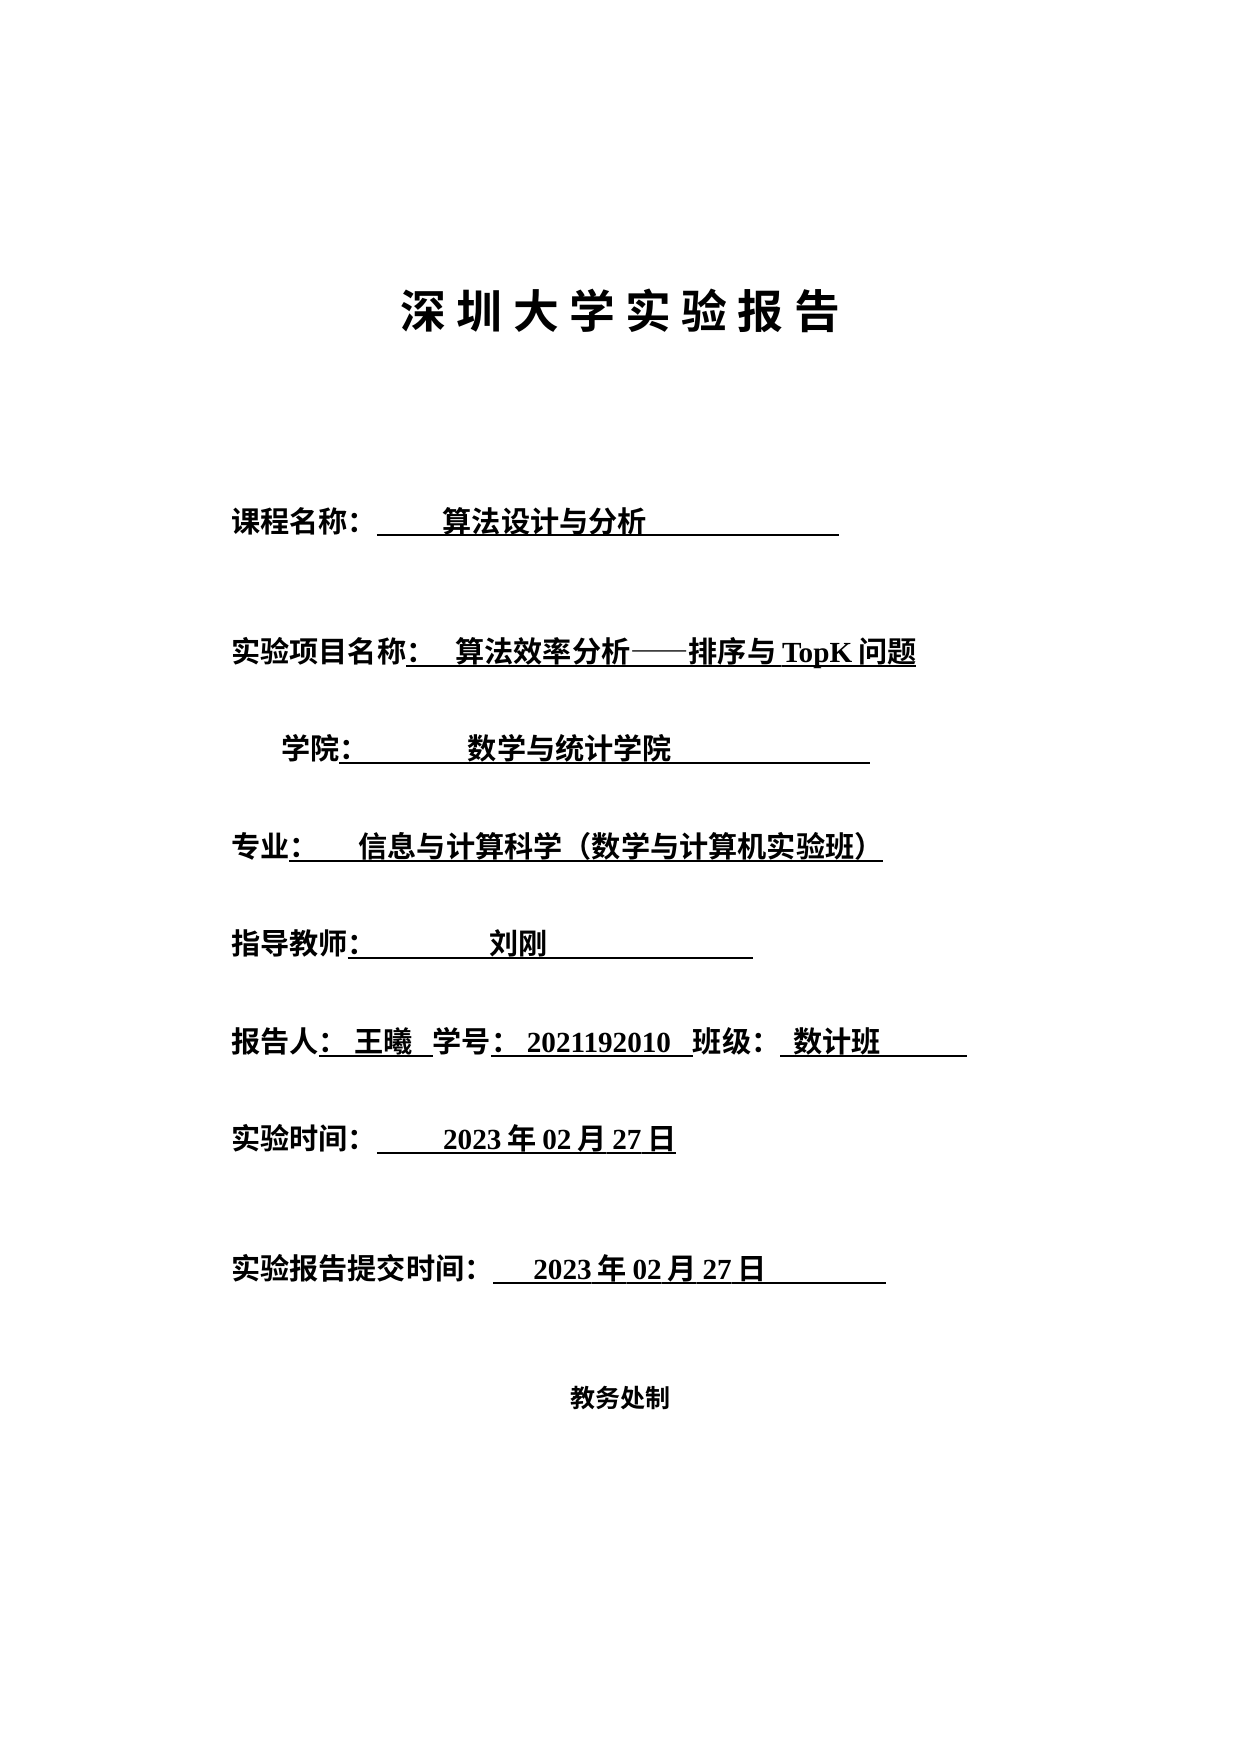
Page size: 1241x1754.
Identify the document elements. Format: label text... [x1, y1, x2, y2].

text 专业： 信息与计算科学（数学与计算机实验班） [187, 812, 1053, 877]
text 教务处制 [187, 1364, 1053, 1429]
text 学院： 数学与统计学院 [281, 714, 1053, 779]
text 实验报告提交时间： 2023年02月27日 [187, 1234, 1053, 1299]
text 课程名称： 算法设计与分析 [187, 487, 1053, 552]
text 指导教师： 刘刚 [187, 909, 1053, 974]
text 深 圳 大 学 实 验 报 告 [187, 259, 1053, 357]
text 实验时间： 2023年02月27日 [187, 1104, 1053, 1169]
text 实验项目名称： 算法效率分析——排序与TopK问题 [187, 617, 1053, 682]
text 报告人： 王曦 学号： 2021192010 班级： 数计班 [187, 1007, 1053, 1072]
